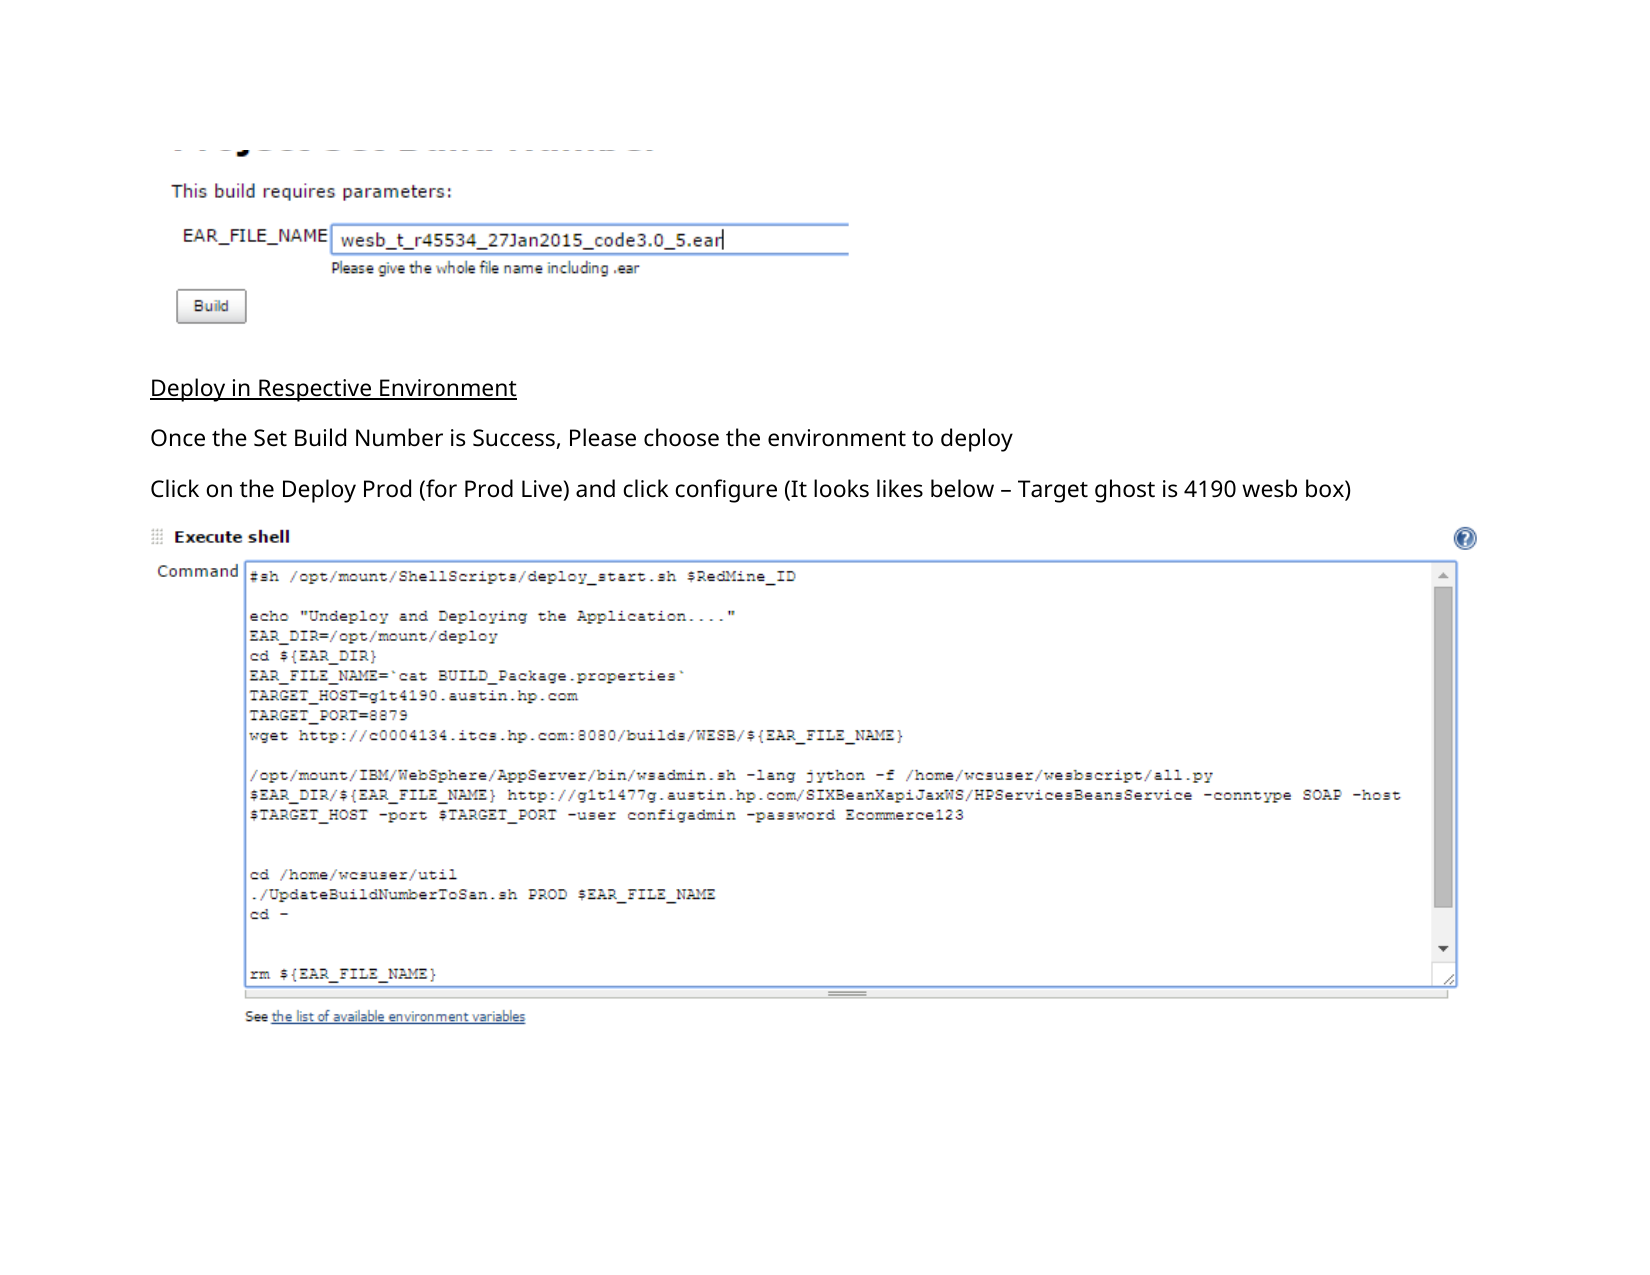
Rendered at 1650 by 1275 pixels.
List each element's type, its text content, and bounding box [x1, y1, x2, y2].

text Click on the Deploy Prod (for Prod Live) and click configure (It looks likes below – Target ghost is 4190 wesb box) [150, 473, 1500, 504]
picture [150, 150, 849, 354]
text Deploy in Respective Environment [150, 372, 1500, 403]
picture [150, 523, 1500, 1030]
text Once the Set Build Number is Success, Please choose the environment to deploy [150, 422, 1500, 454]
